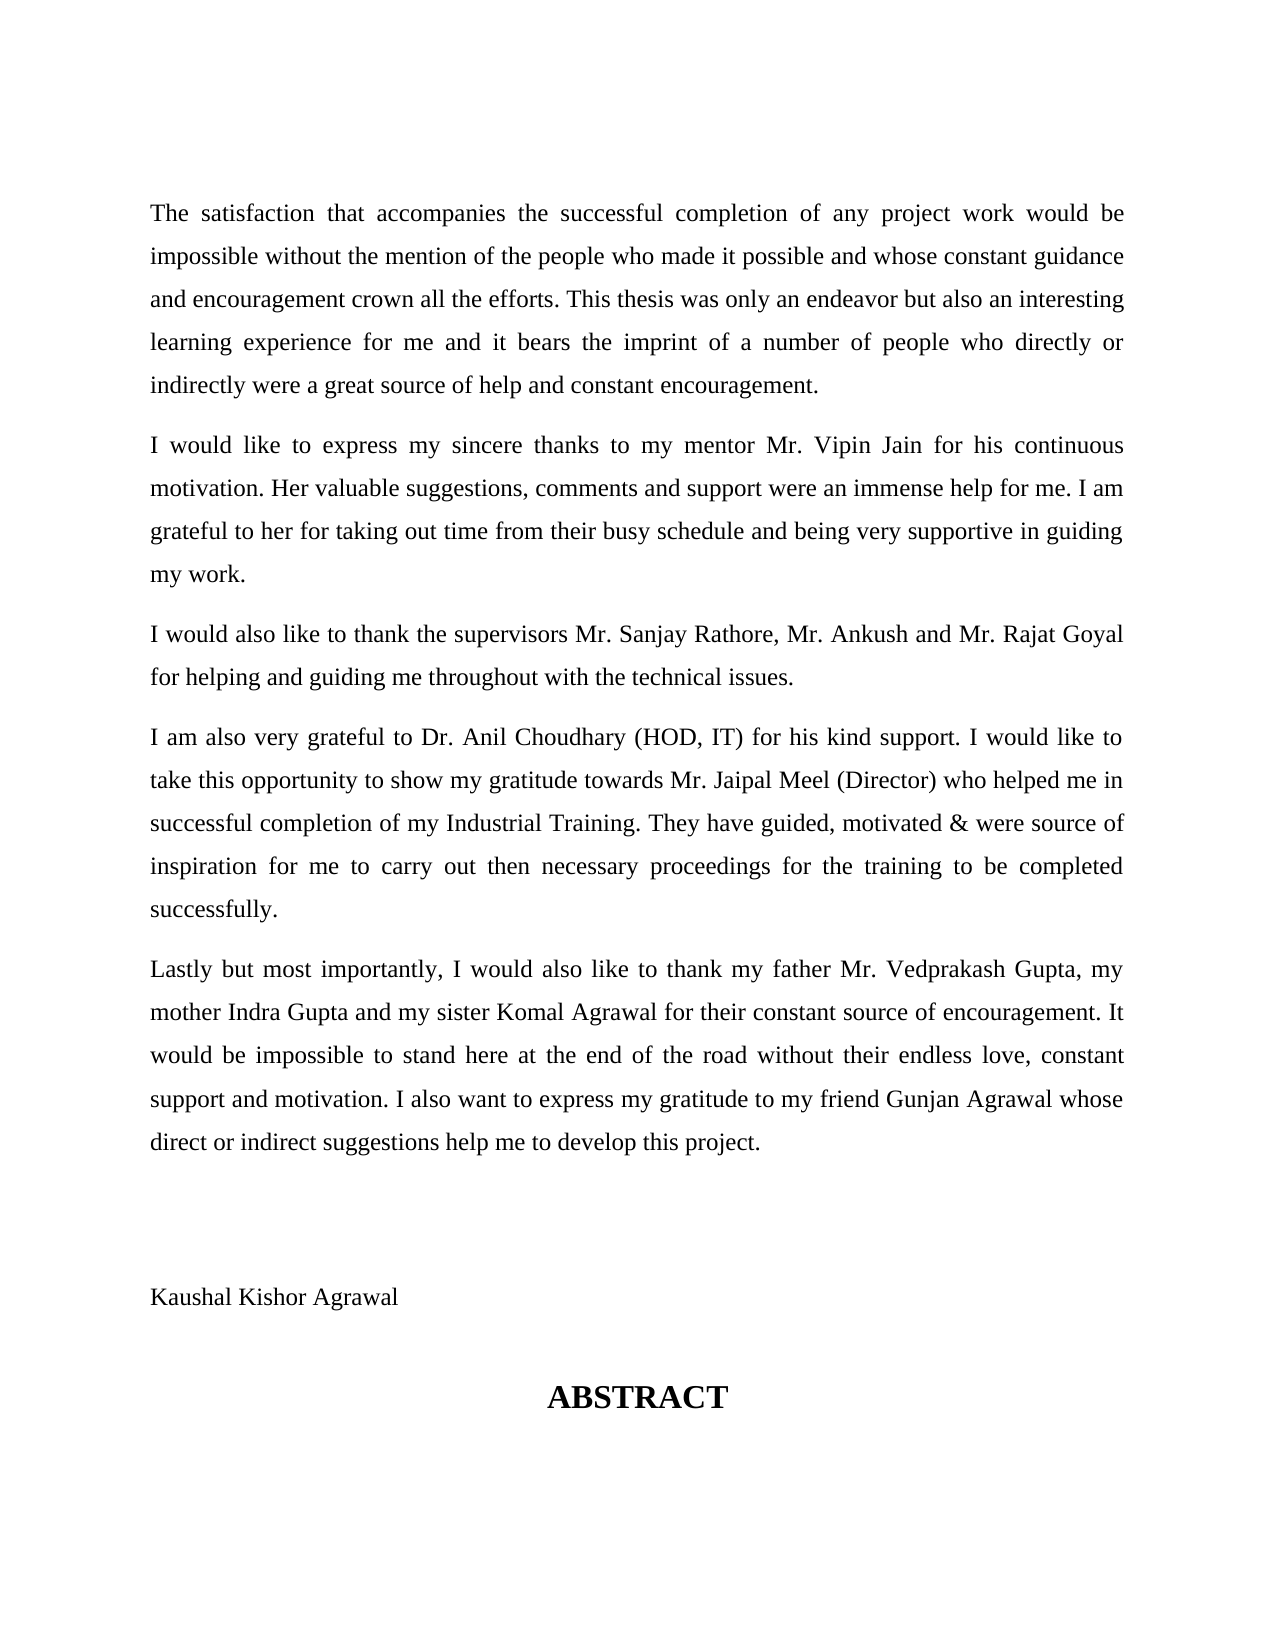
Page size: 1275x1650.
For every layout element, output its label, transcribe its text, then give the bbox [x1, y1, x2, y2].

text The satisfaction that accompanies the successful completion of any project work would be impossible without the mention of the people who made it possible and whose constant guidance and encouragement crown all the efforts. This thesis was only an endeavor but also an interesting learning experience for me and it bears the imprint of a number of people who directly or indirectly were a great source of help and constant encouragement. [150, 198, 1125, 399]
text Lastly but most importantly, I would also like to thank my father Mr. Vedprakash Gupta, my mother Indra Gupta and my sister Komal Agrawal for their constant source of encouragement. It would be impossible to stand here at the end of the road without their endless love, constant support and motivation. I also want to express my gratitude to my friend Gunjan Agrawal whose direct or indirect suggestions help me to develop this project. [150, 954, 1125, 1156]
text Kaushal Kishor Agrawal [150, 1282, 1125, 1311]
text I would also like to thank the supervisors Mr. Sanjay Rathore, Mr. Ankush and Mr. Rajat Goyal for helping and guiding me throughout with the technical issues. [150, 619, 1125, 691]
text I would like to express my sincere thanks to my mentor Mr. Vipin Jain for his continuous motivation. Her valuable suggestions, comments and support were an immense help for me. I am grateful to her for taking out time from their busy schedule and being very supportive in guiding my work. [150, 430, 1125, 588]
text I am also very grateful to Dr. Anil Choudhary (HOD, IT) for his kind support. I would like to take this opportunity to show my gratitude towards Mr. Jaipal Meel (Director) who helped me in successful completion of my Industrial Training. They have guided, motivated & were source of inspiration for me to carry out then necessary proceedings for the training to be completed successfully. [150, 722, 1125, 923]
text ABSTRACT [150, 1377, 1125, 1416]
